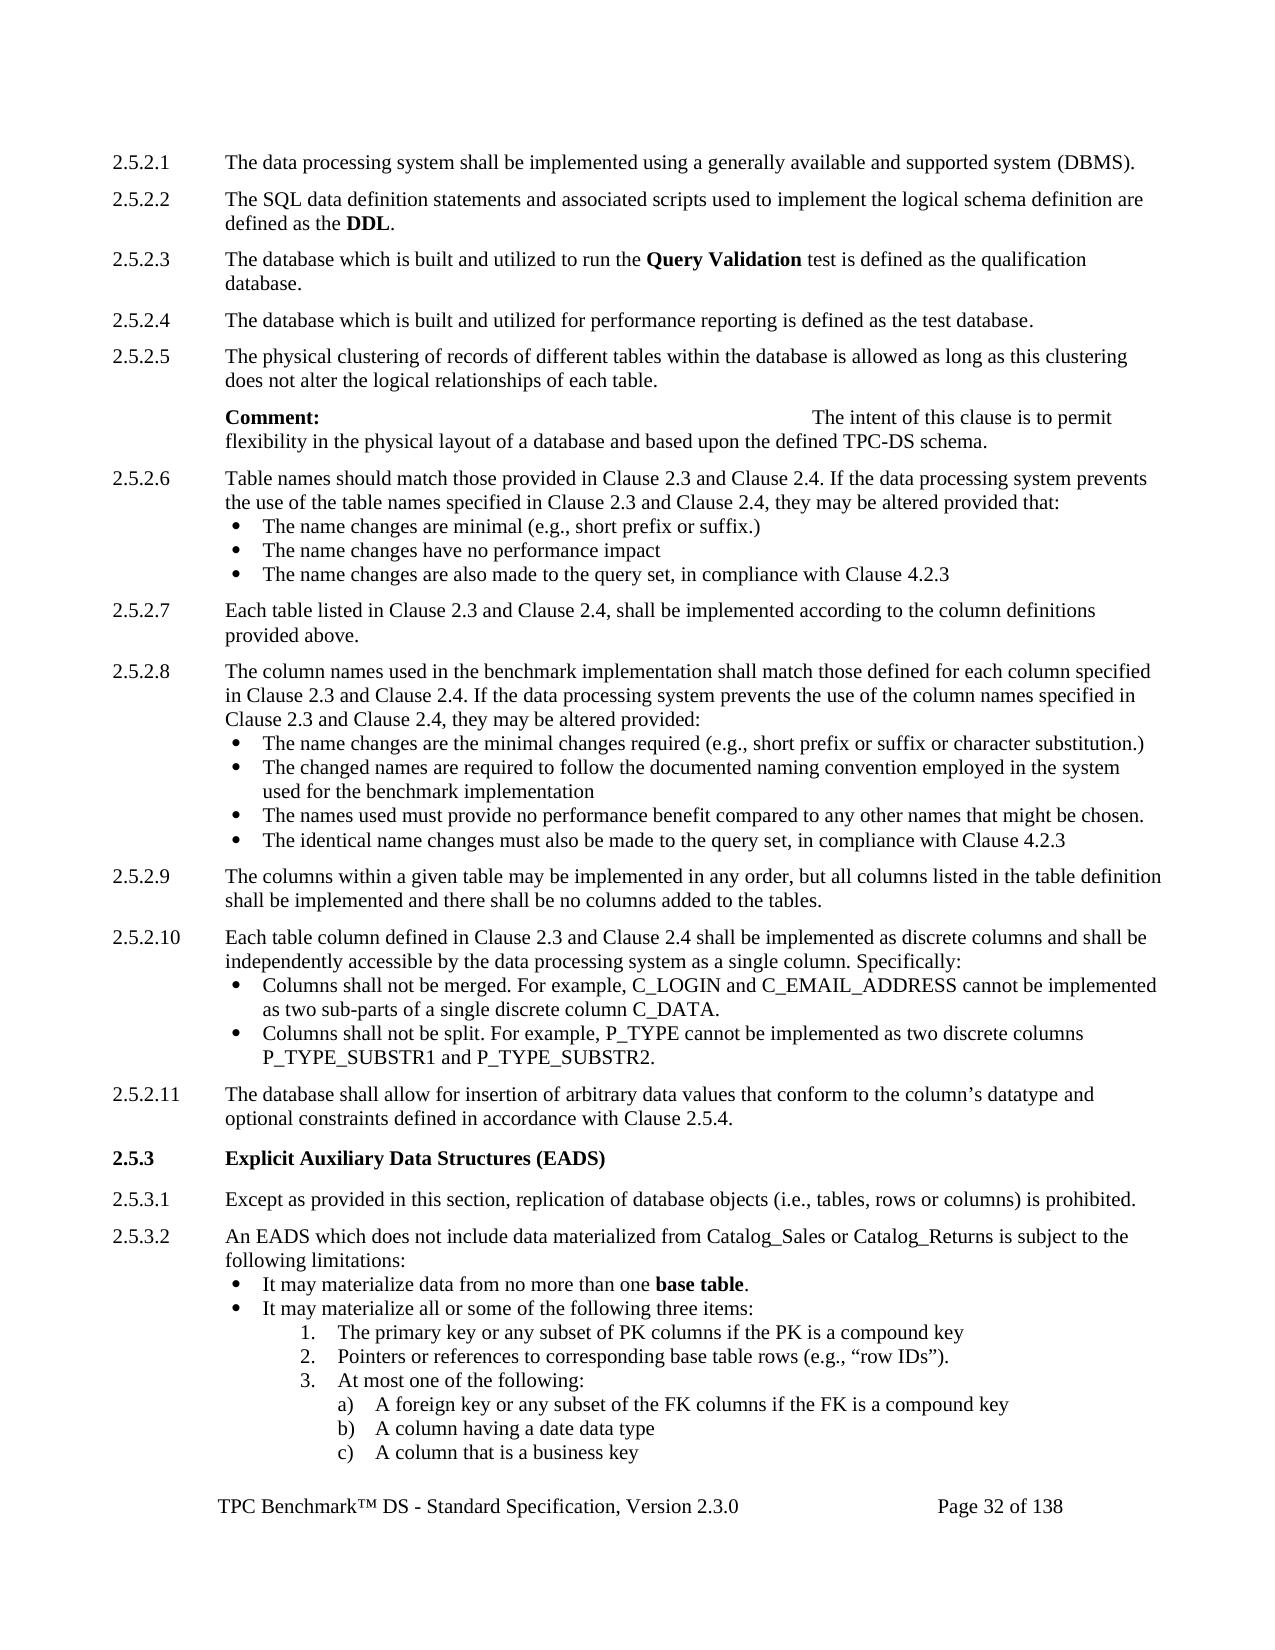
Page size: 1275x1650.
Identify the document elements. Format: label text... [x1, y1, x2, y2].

list Columns shall not be merged. For example, C_LOGIN and C_EMAIL_ADDRESS cannot be implemented as two sub-parts of a single discrete column C_DATA. [232, 973, 1162, 1021]
text The database shall allow for insertion of arbitrary data values that conform to the column’s datatype and optional constraints defined in accordance with Clause 2.5.4. [112, 1082, 1162, 1130]
text The database which is built and utilized to run the Query Validation test is defined as the qualification database. [112, 247, 1162, 295]
list At most one of the following: [300, 1368, 1162, 1392]
text The database which is built and utilized for performance reporting is defined as the test database. [112, 308, 1162, 332]
list The names used must provide no performance benefit compared to any other names that might be chosen. [232, 803, 1162, 827]
list A column that is a business key [337, 1440, 1162, 1464]
list A column having a date data type [337, 1416, 1162, 1440]
list It may materialize all or some of the following three items: [232, 1296, 1162, 1320]
list The primary key or any subset of PK columns if the PK is a compound key [300, 1320, 1162, 1344]
list The identical name changes must also be made to the query set, in compliance with Clause 4.2.3 [232, 827, 1162, 852]
list It may materialize data from no more than one base table. [232, 1272, 1162, 1296]
text The data processing system shall be implemented using a generally available and supported system (DBMS). [112, 150, 1162, 174]
text An EADS which does not include data materialized from Catalog_Sales or Catalog_Returns is subject to the following limitations: [112, 1224, 1162, 1272]
list Columns shall not be split. For example, P_TYPE cannot be implemented as two discrete columns P_TYPE_SUBSTR1 and P_TYPE_SUBSTR2. [232, 1021, 1162, 1069]
list The name changes have no performance impact [232, 538, 1162, 562]
text The physical clustering of records of different tables within the database is allowed as long as this clustering does not alter the logical relationships of each table. [112, 344, 1162, 392]
text The SQL data definition statements and associated scripts used to implement the logical schema definition are defined as the DDL. [112, 187, 1162, 235]
text Explicit Auxiliary Data Structures (EADS) [112, 1146, 1162, 1170]
list A foreign key or any subset of the FK columns if the FK is a compound key [337, 1392, 1162, 1416]
text The columns within a given table may be implemented in any order, but all columns listed in the table definition shall be implemented and there shall be no columns added to the tables. [112, 864, 1162, 912]
list Pointers or references to corresponding base table rows (e.g., “row IDs”). [300, 1344, 1162, 1368]
list The changed names are required to follow the documented naming convention employed in the system used for the benchmark implementation [232, 755, 1162, 803]
list The name changes are minimal (e.g., short prefix or suffix.) [232, 514, 1162, 538]
text The intent of this clause is to permit flexibility in the physical layout of a database and based upon the defined TPC-DS schema. [225, 405, 1162, 453]
list The name changes are the minimal changes required (e.g., short prefix or suffix or character substitution.) [232, 731, 1162, 755]
text Except as provided in this section, replication of database objects (i.e., tables, rows or columns) is prohibited. [112, 1187, 1162, 1211]
